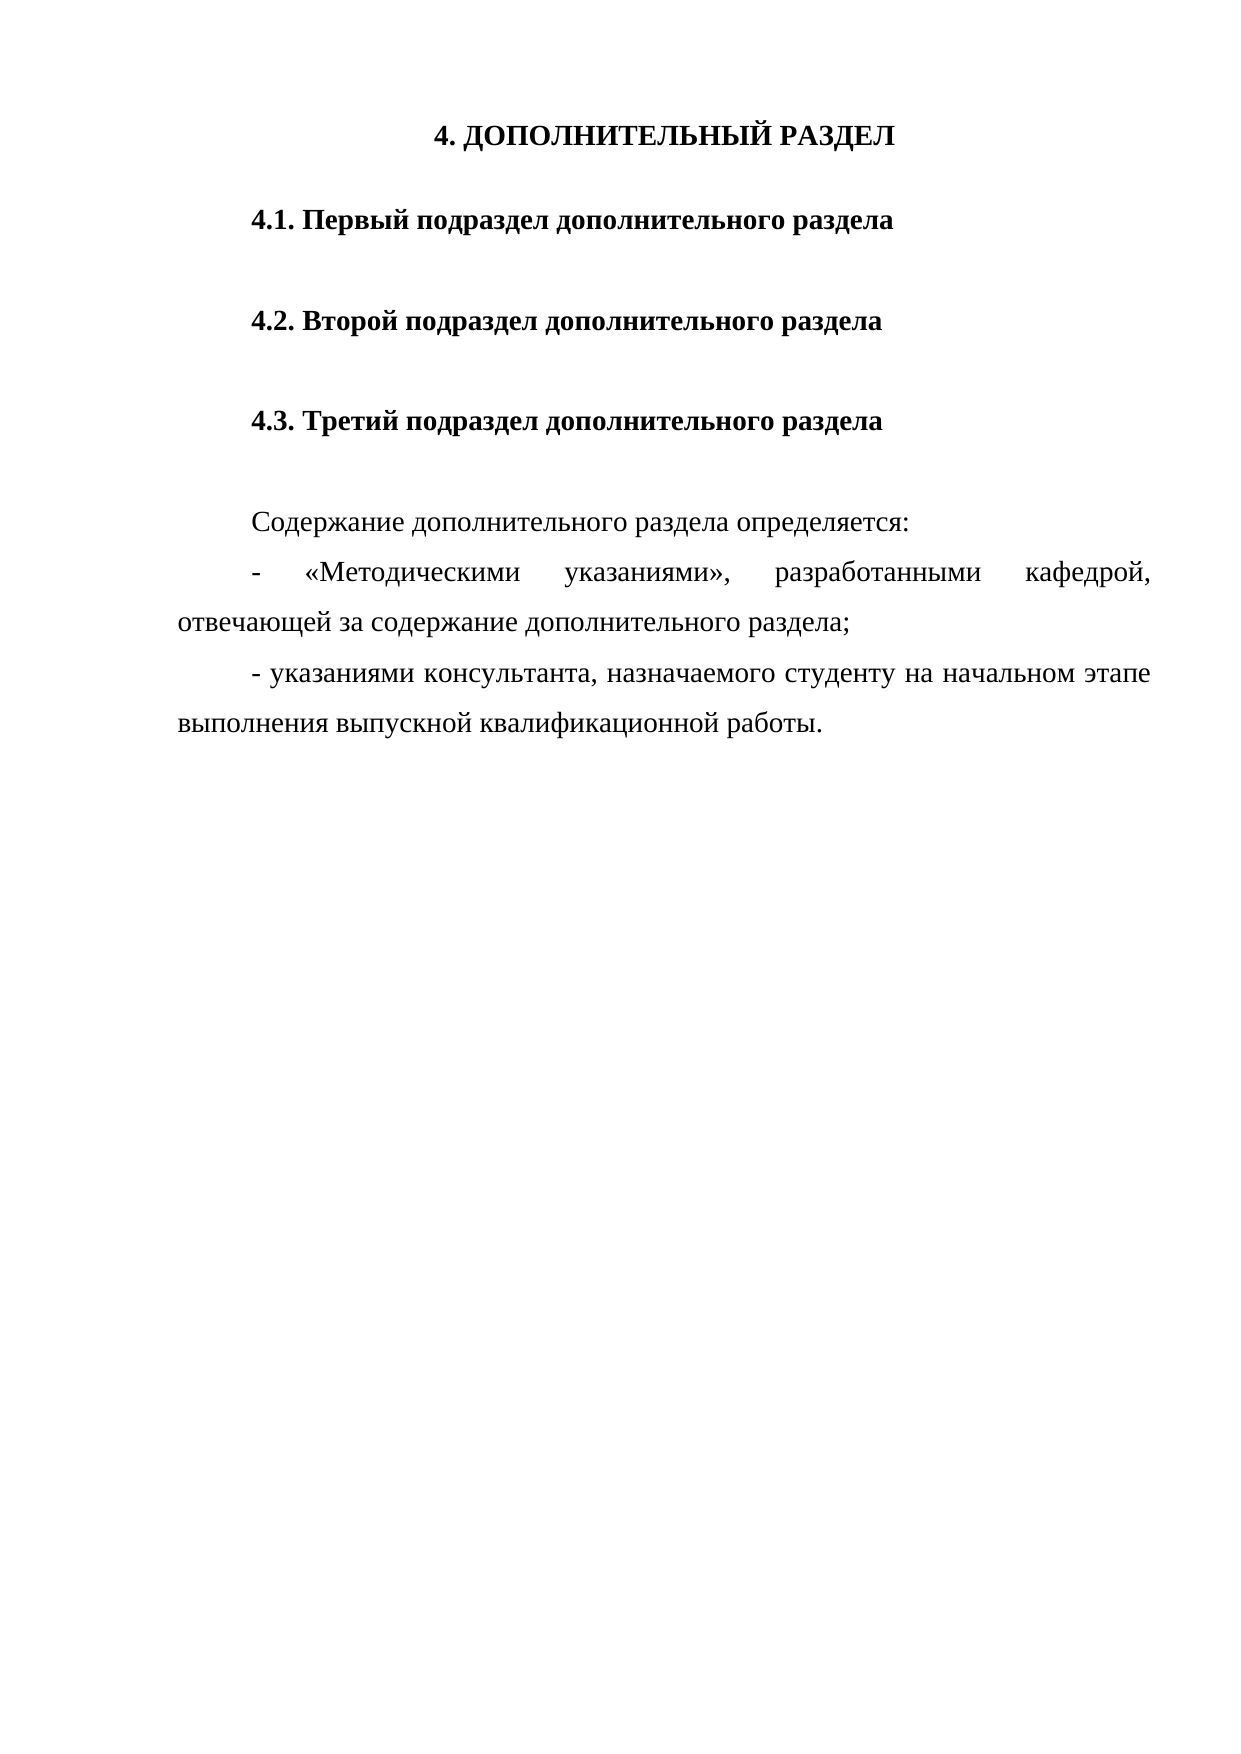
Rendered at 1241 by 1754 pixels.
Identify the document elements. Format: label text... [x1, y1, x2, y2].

text - «Методическими указаниями», разработанными кафедрой, отвечающей за содержание дополнительного раздела; [177, 554, 1152, 638]
text 4.1. Первый подраздел дополнительного раздела [177, 202, 1152, 236]
text - указаниями консультанта, назначаемого студенту на начальном этапе выполнения выпускной квалификационной работы. [177, 655, 1152, 739]
text 4. дополнительный раздел [177, 118, 1152, 152]
text Содержание дополнительного раздела определяется: [177, 504, 1152, 537]
text 4.2. Второй подраздел дополнительного раздела [177, 303, 1152, 336]
text 4.3. Третий подраздел дополнительного раздела [177, 403, 1152, 437]
